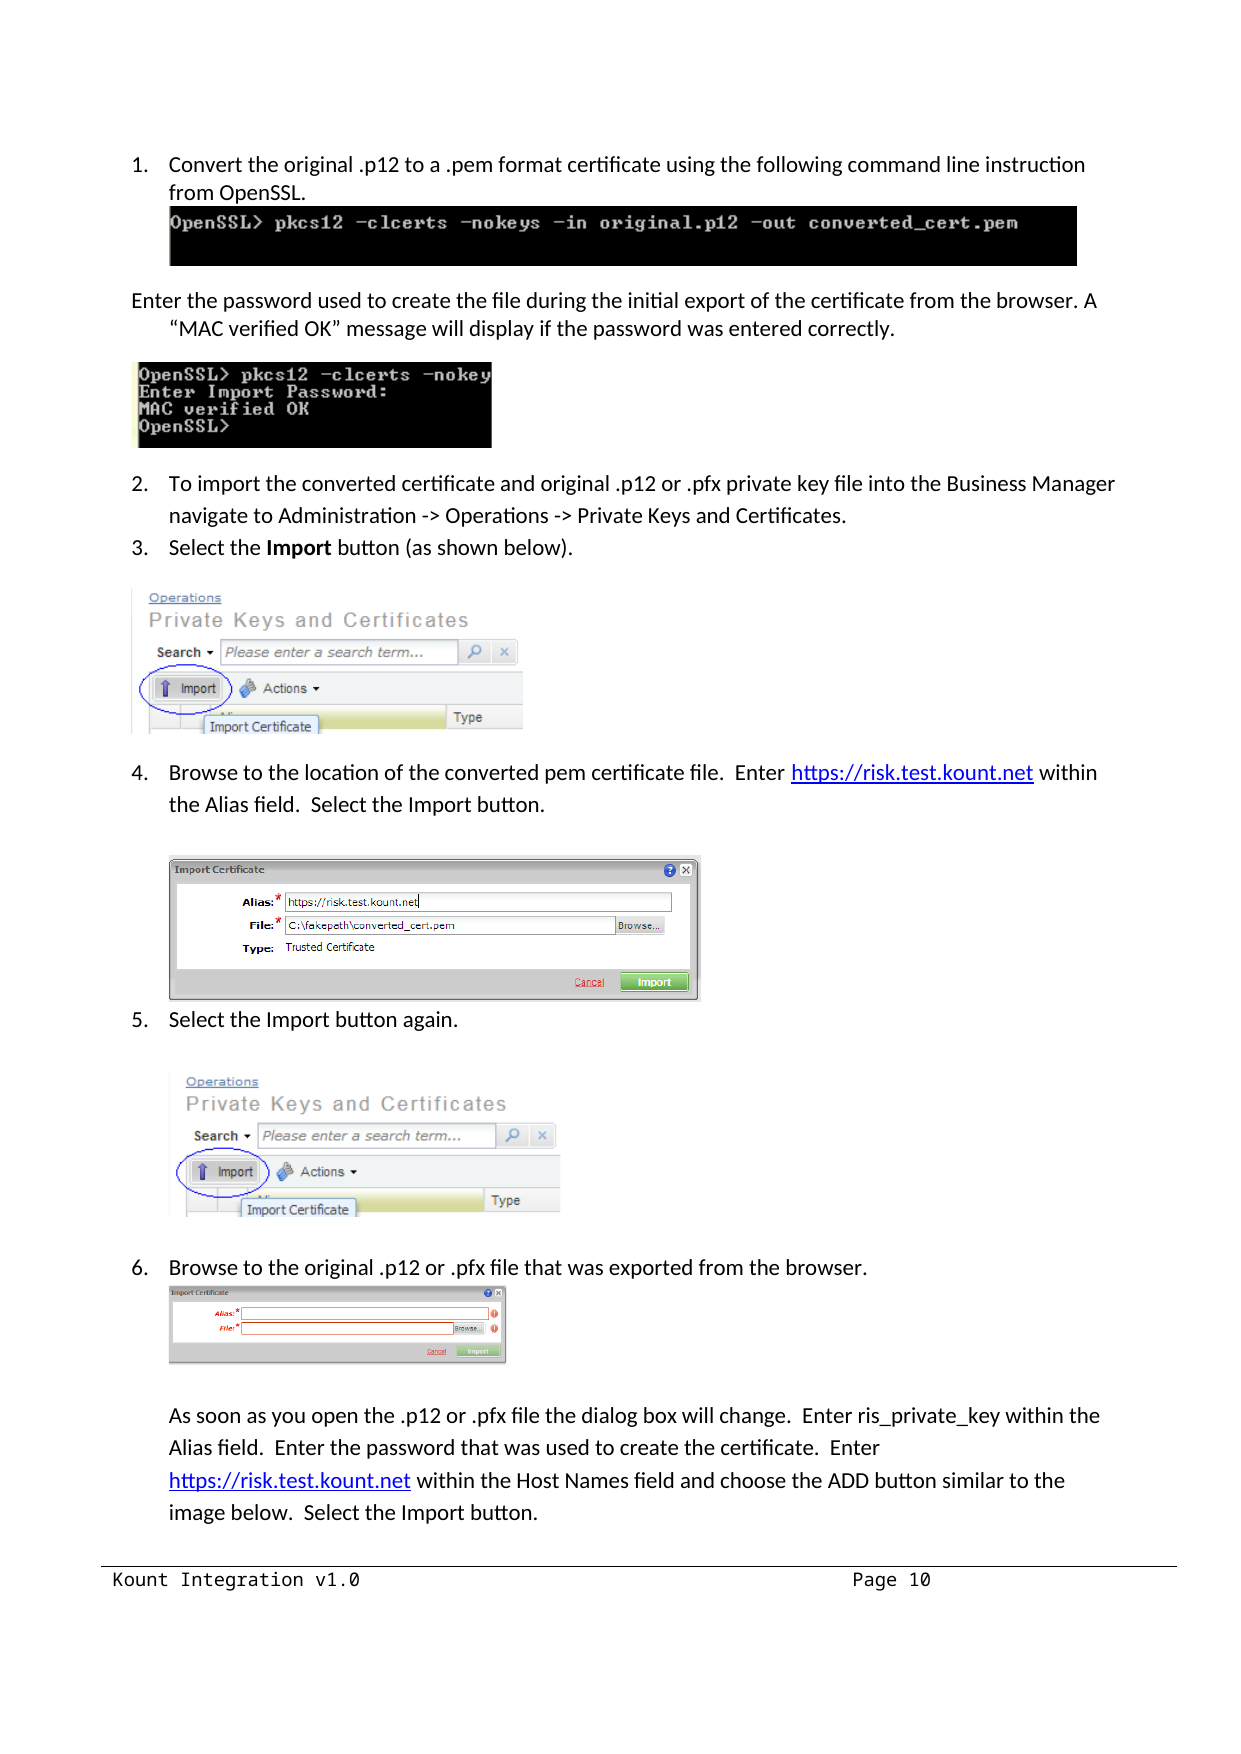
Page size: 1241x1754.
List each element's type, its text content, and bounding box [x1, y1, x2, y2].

list To import the converted certificate and original .p12 or .pfx private key file into the Business Manager navigate to Administration -> Operations -> Private Keys and Certificates. [131, 469, 1128, 529]
picture [131, 586, 523, 734]
text Enter the password used to create the file during the initial export of the certificate from the browser. A “MAC verified OK” message will display if the password was entered correctly. [131, 286, 1128, 342]
list Select the Import button again. [131, 1005, 1128, 1249]
picture [168, 206, 1077, 266]
picture [168, 1285, 507, 1365]
list Select the Import button (as shown below). [131, 533, 1128, 561]
picture [131, 362, 492, 448]
picture [168, 855, 702, 1002]
picture [168, 1069, 561, 1217]
